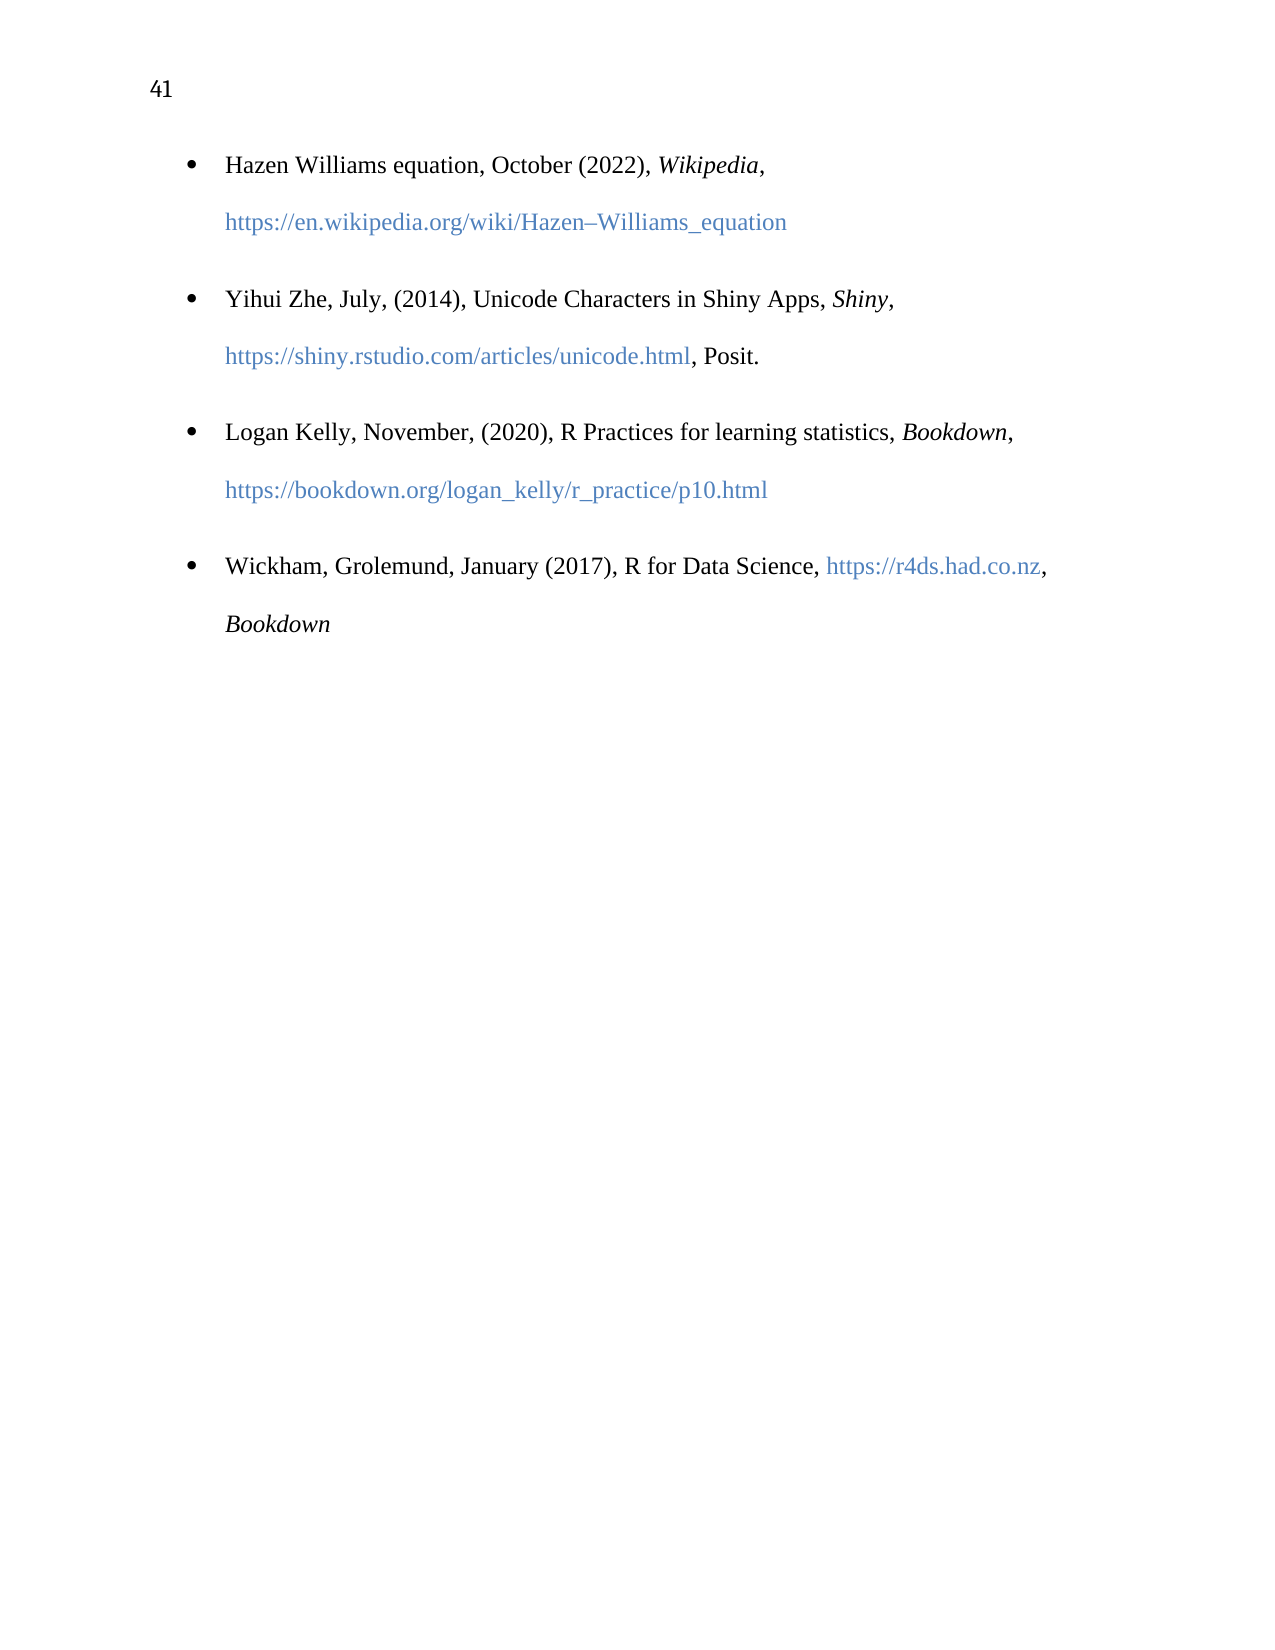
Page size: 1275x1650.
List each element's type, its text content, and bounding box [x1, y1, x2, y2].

list Hazen Williams equation, October (2022), Wikipedia, https://en.wikipedia.org/wiki/Hazen–Williams_equation [187, 150, 1125, 236]
list Logan Kelly, November, (2020), R Practices for learning statistics, Bookdown, https://bookdown.org/logan_kelly/r_practice/p10.html [187, 417, 1125, 504]
list Yihui Zhe, July, (2014), Unicode Characters in Shiny Apps, Shiny, https://shiny.rstudio.com/articles/unicode.html, Posit. [187, 284, 1125, 370]
list Wickham, Grolemund, January (2017), R for Data Science, https://r4ds.had.co.nz, Bookdown [187, 551, 1125, 637]
